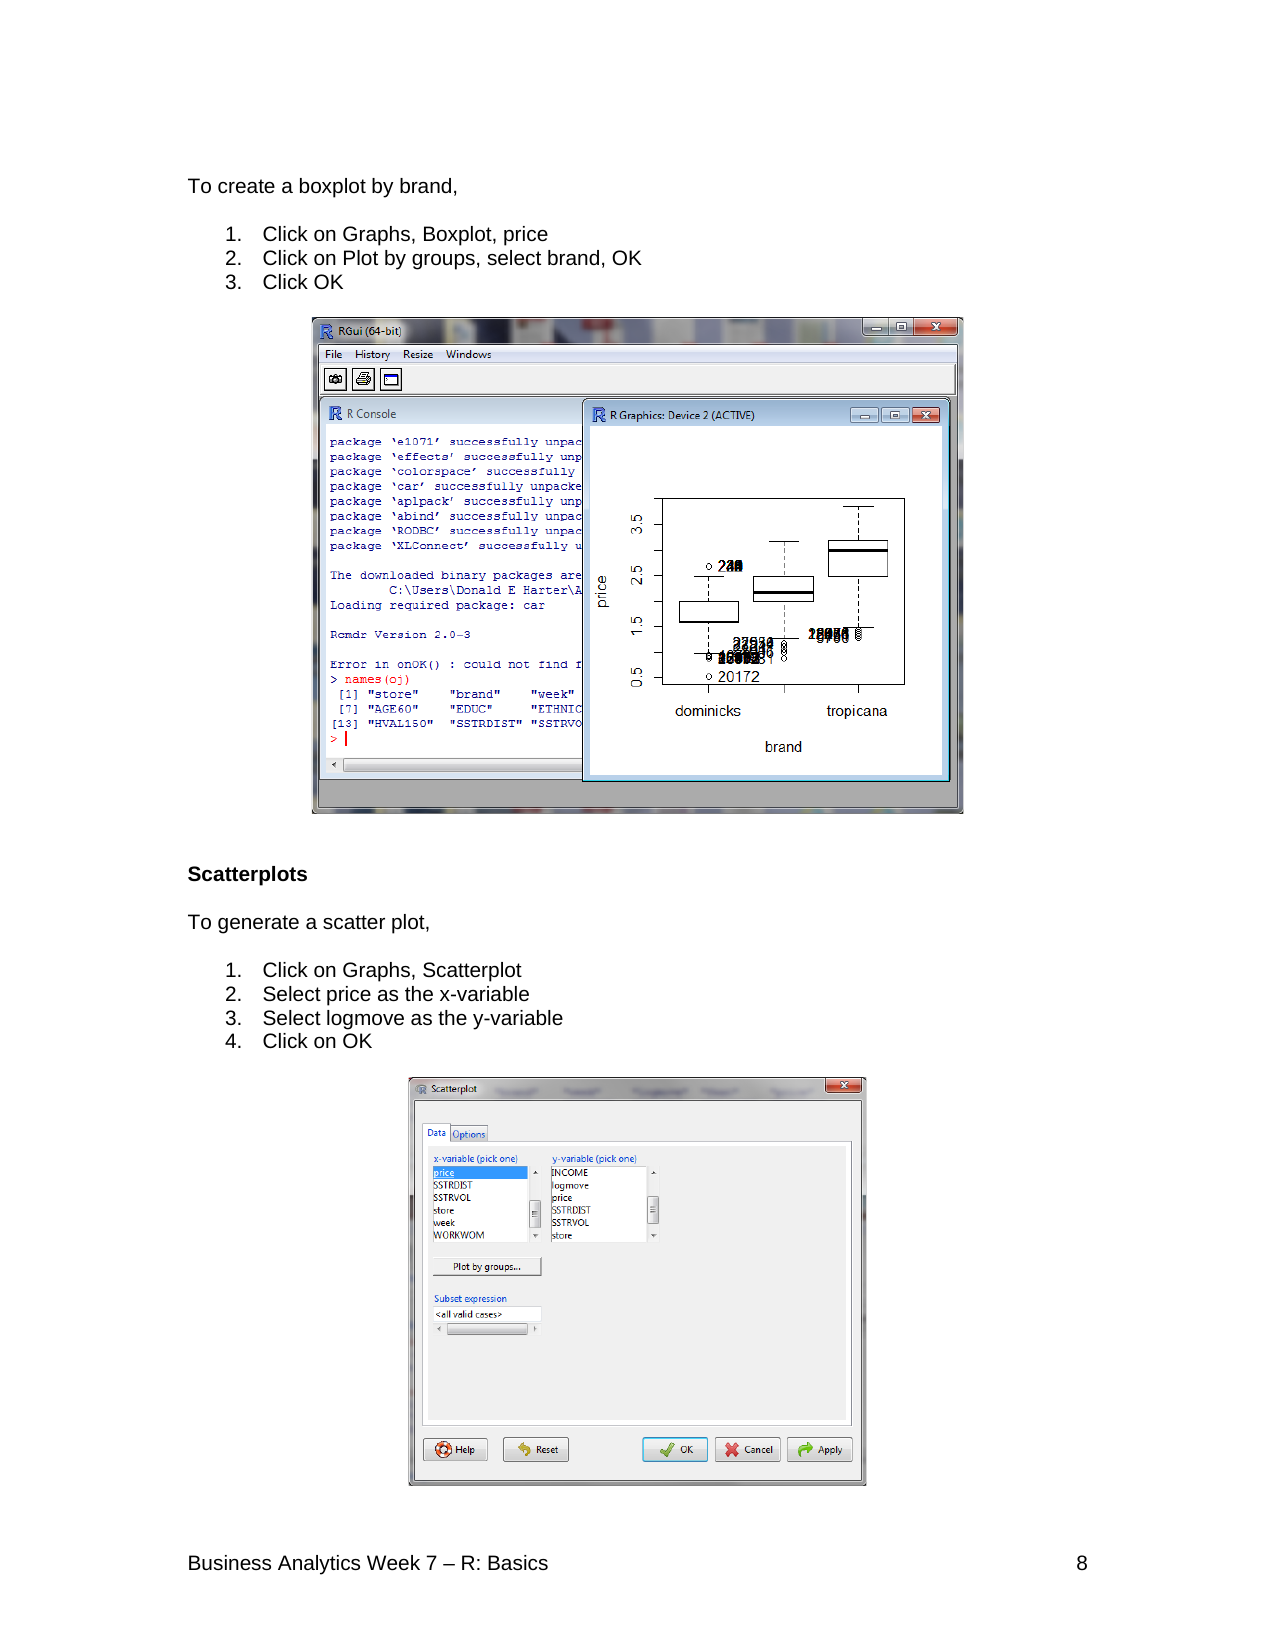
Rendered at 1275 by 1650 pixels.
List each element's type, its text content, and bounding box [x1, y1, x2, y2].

picture [408, 1077, 867, 1486]
list Select price as the x-variable [225, 981, 1087, 1005]
list Click on Graphs, Scatterplot [225, 957, 1087, 981]
text To create a boxplot by brand, [187, 174, 1087, 198]
list Click on Graphs, Boxplot, price [225, 222, 1087, 246]
text To generate a scatter plot, [187, 909, 1087, 933]
list Click OK [225, 270, 1087, 294]
text Scatterplots [187, 862, 1087, 886]
list Click on OK [225, 1029, 1087, 1053]
list Click on Plot by groups, select brand, OK [225, 246, 1087, 270]
picture [311, 317, 964, 814]
list Select logmove as the y-variable [225, 1005, 1087, 1029]
